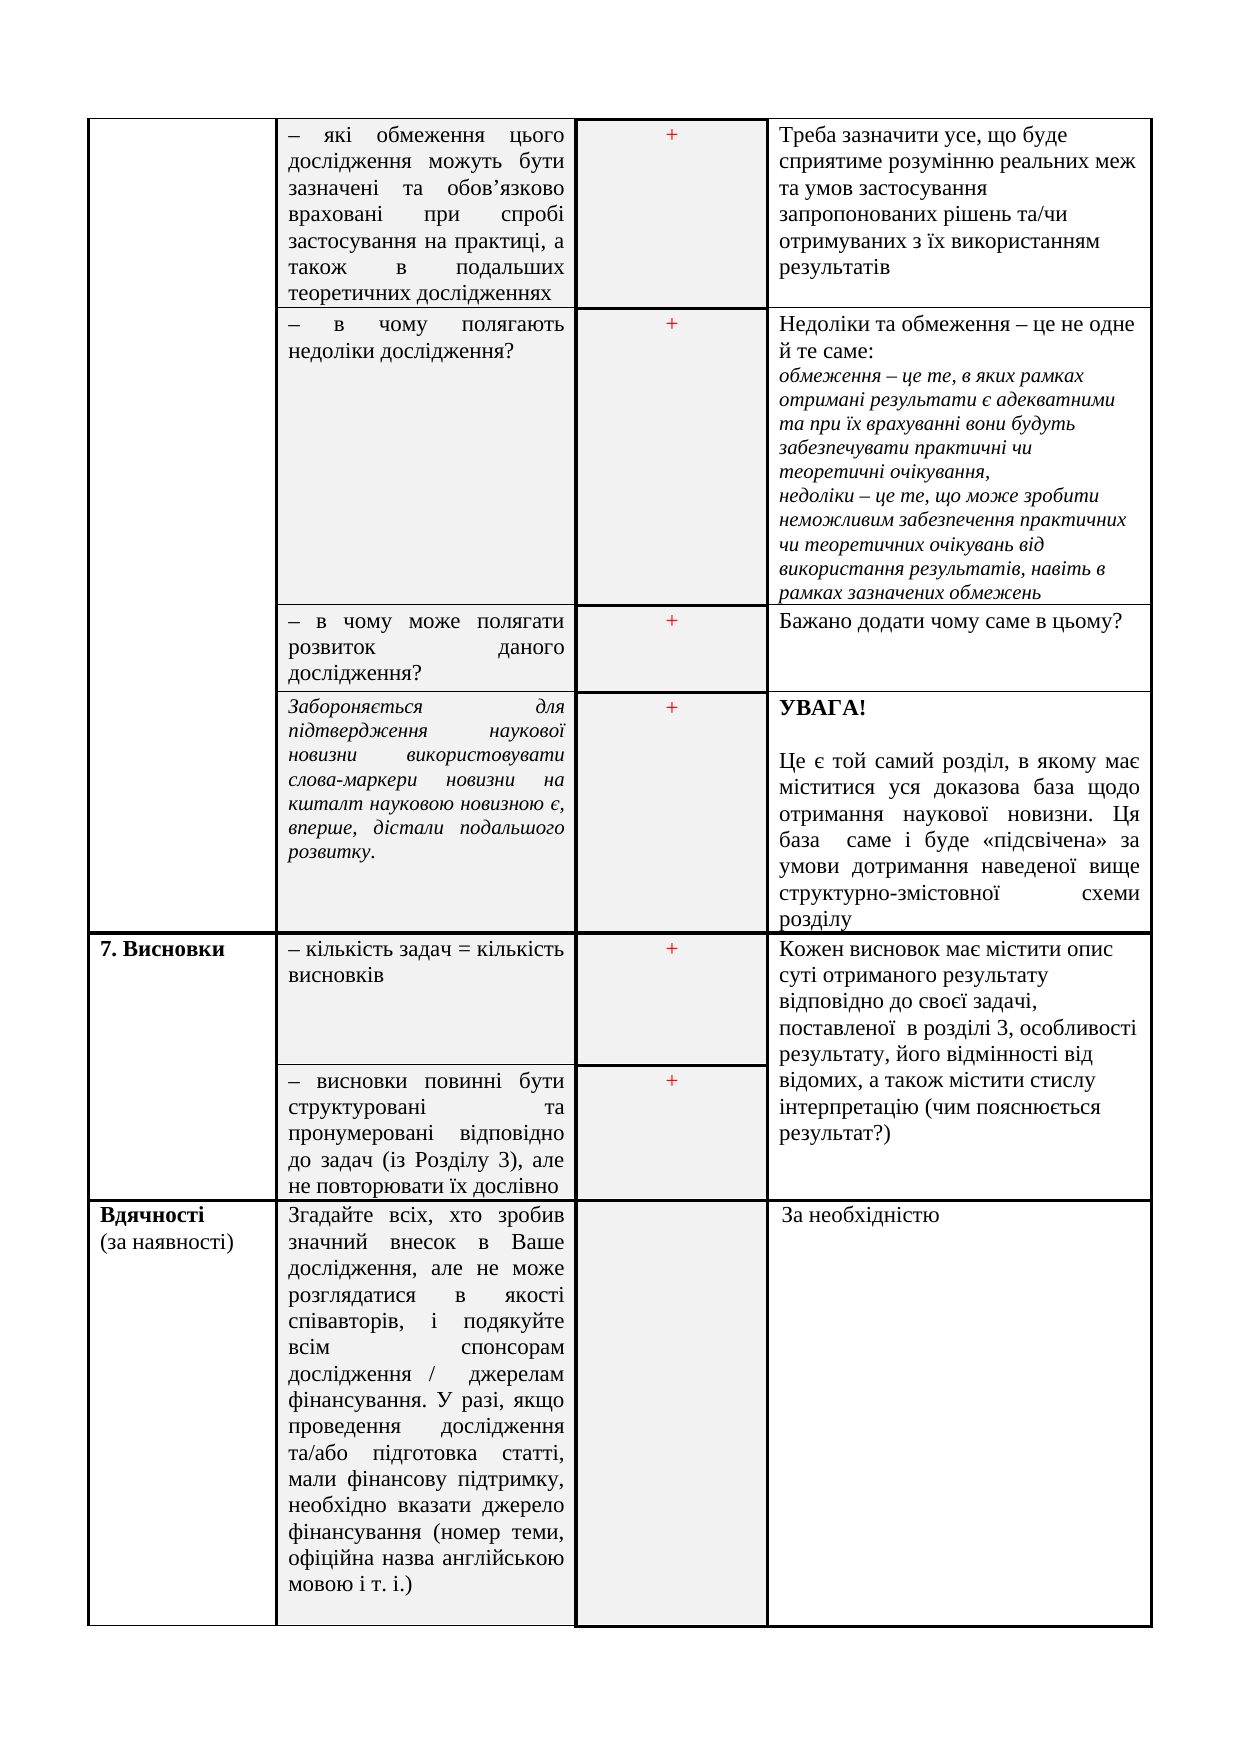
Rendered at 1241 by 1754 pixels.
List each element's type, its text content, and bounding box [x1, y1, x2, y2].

table_cell Забороняється для підтвердження наукової новизни використовувати слова-маркери новизни на кшталт науковою новизною є, вперше, дістали подальшого розвитку. [278, 692, 574, 931]
table_cell Бажано додати чому саме в цьому? [769, 605, 1150, 691]
table_cell Вдячності (за наявності) [90, 1202, 275, 1624]
table_cell За необхідністю [769, 1202, 1150, 1624]
table_cell – які обмеження цього дослідження можуть бути зазначені та обов’язково враховані при спробі застосування на практиці, а також в подальших теоретичних дослідженнях [278, 119, 574, 307]
table_cell + [578, 607, 766, 691]
table_cell – висновки повинні бути структуровані та пронумеровані відповідно до задач (із Розділу 3), але не повторювати їх дослівно [278, 1065, 574, 1198]
table_cell – в чому може полягати розвиток даного дослідження? [278, 605, 574, 691]
table_cell Недоліки та обмеження – це не одне й те саме: обмеження – це те, в яких рамках отримані результати є адекватними та при їх врахуванні вони будуть забезпечувати практичні чи теоретичні очікування, недоліки – це те, що може зробити неможливим забезпечення практичних чи теоретичних очікувань від використання результатів, навіть в рамках зазначених обмежень [769, 308, 1150, 604]
table_cell УВАГА! Це є той самий розділ, в якому має міститися уся доказова база щодо отримання наукової новизни. Ця база саме і буде «підсвічена» за умови дотримання наведеної вище структурно-змістовної схеми розділу [769, 692, 1150, 931]
table_cell Згадайте всіх, хто зробив значний внесок в Ваше дослідження, але не може розглядатися в якості співавторів, і подякуйте всім спонсорам дослідження / джерелам фінансування. У разі, якщо проведення дослідження та/або підготовка статті, мали фінансову підтримку, необхідно вказати джерело фінансування (номер теми, офіційна назва англійською мовою і т. і.) [278, 1202, 574, 1624]
table_cell + [578, 310, 766, 604]
table_cell 7. Висновки [90, 935, 275, 1198]
table_cell Треба зазначити усе, що буде сприятиме розумінню реальних меж та умов застосування запропонованих рішень та/чи отримуваних з їх використанням результатів [769, 119, 1150, 307]
table_cell – кількість задач = кількість висновків [278, 935, 574, 1063]
table_cell Кожен висновок має містити опис суті отриманого результату відповідно до своєї задачі, поставленої в розділі 3, особливості результату, його відмінності від відомих, а також містити стислу інтерпретацію (чим пояснюється результат?) [769, 935, 1150, 1198]
table_cell + [578, 121, 766, 307]
table_cell [578, 1202, 766, 1624]
table_cell – в чому полягають недоліки дослідження? [278, 308, 574, 604]
table_cell + [578, 694, 766, 931]
table_cell + [578, 935, 766, 1063]
table_cell + [578, 1067, 766, 1198]
